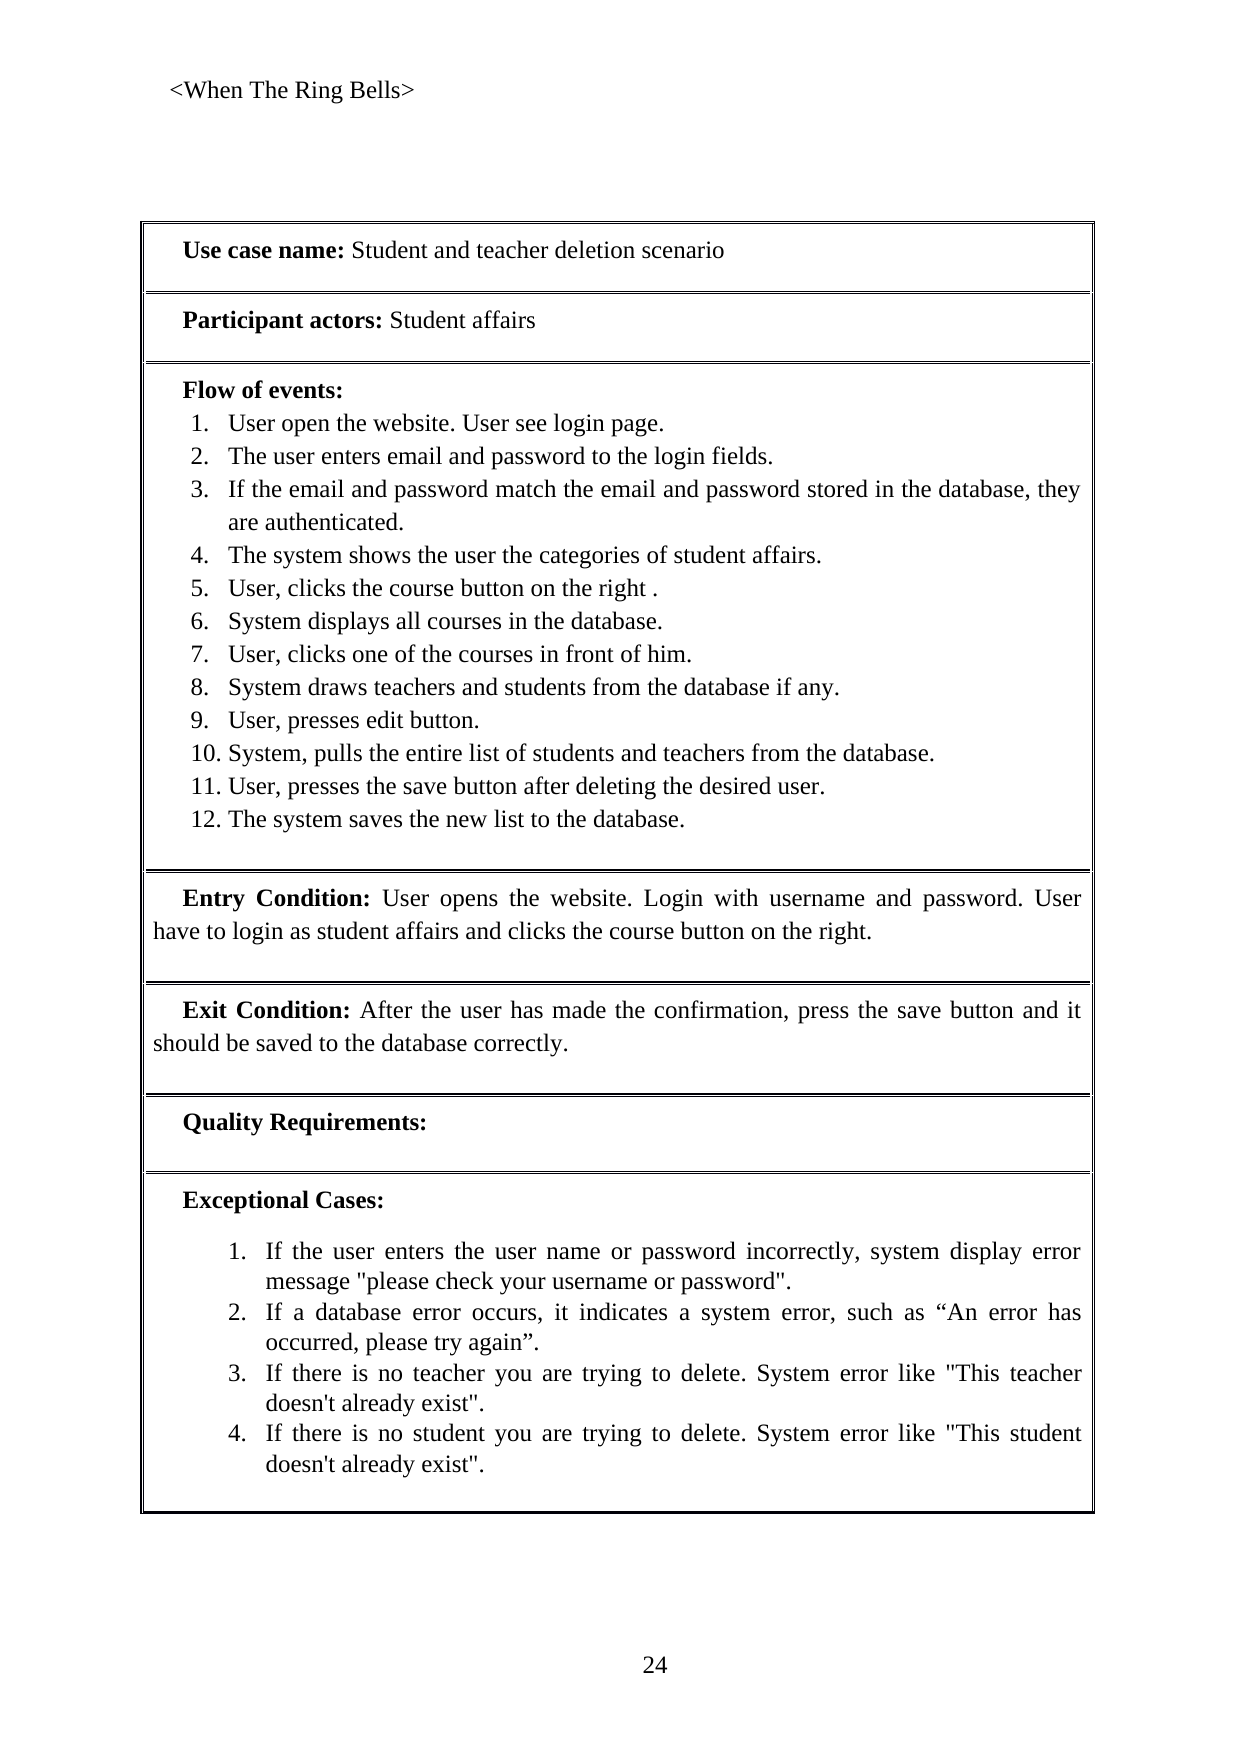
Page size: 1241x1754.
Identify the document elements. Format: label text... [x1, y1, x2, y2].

table_cell Participant actors: Student affairs [142, 291, 1093, 361]
table_header Use case name: Student and teacher deletion scenario [144, 224, 1092, 291]
table_cell Flow of events: User open the website. User see login page. The user enters email and password to the login fields. If the email and password match the email and password stored in the database, they are authenticated. The system shows the user the categories of student affairs. User, clicks the course button on the right . System displays all courses in the database. User, clicks one of the courses in front of him. System draws teachers and students from the database if any. User, presses edit button. System, pulls the entire list of students and teachers from the database. User, presses the save button after deleting the desired user. The system saves the new list to the database. [142, 361, 1093, 869]
table_cell Exit Condition: After the user has made the confirmation, press the save button and it should be saved to the database correctly. [144, 981, 1092, 1093]
table_cell Quality Requirements: [144, 1093, 1092, 1171]
table_cell Entry Condition: User opens the website. Login with username and password. User have to login as student affairs and clicks the course button on the right. [144, 869, 1092, 981]
table_cell Exceptional Cases: If the user enters the user name or password incorrectly, system display error message "please check your username or password". If a database error occurs, it indicates a system error, such as “An error has occurred, please try again”. If there is no teacher you are trying to delete. System error like "This teacher doesn't already exist". If there is no student you are trying to delete. System error like "This student doesn't already exist". [142, 1171, 1093, 1511]
